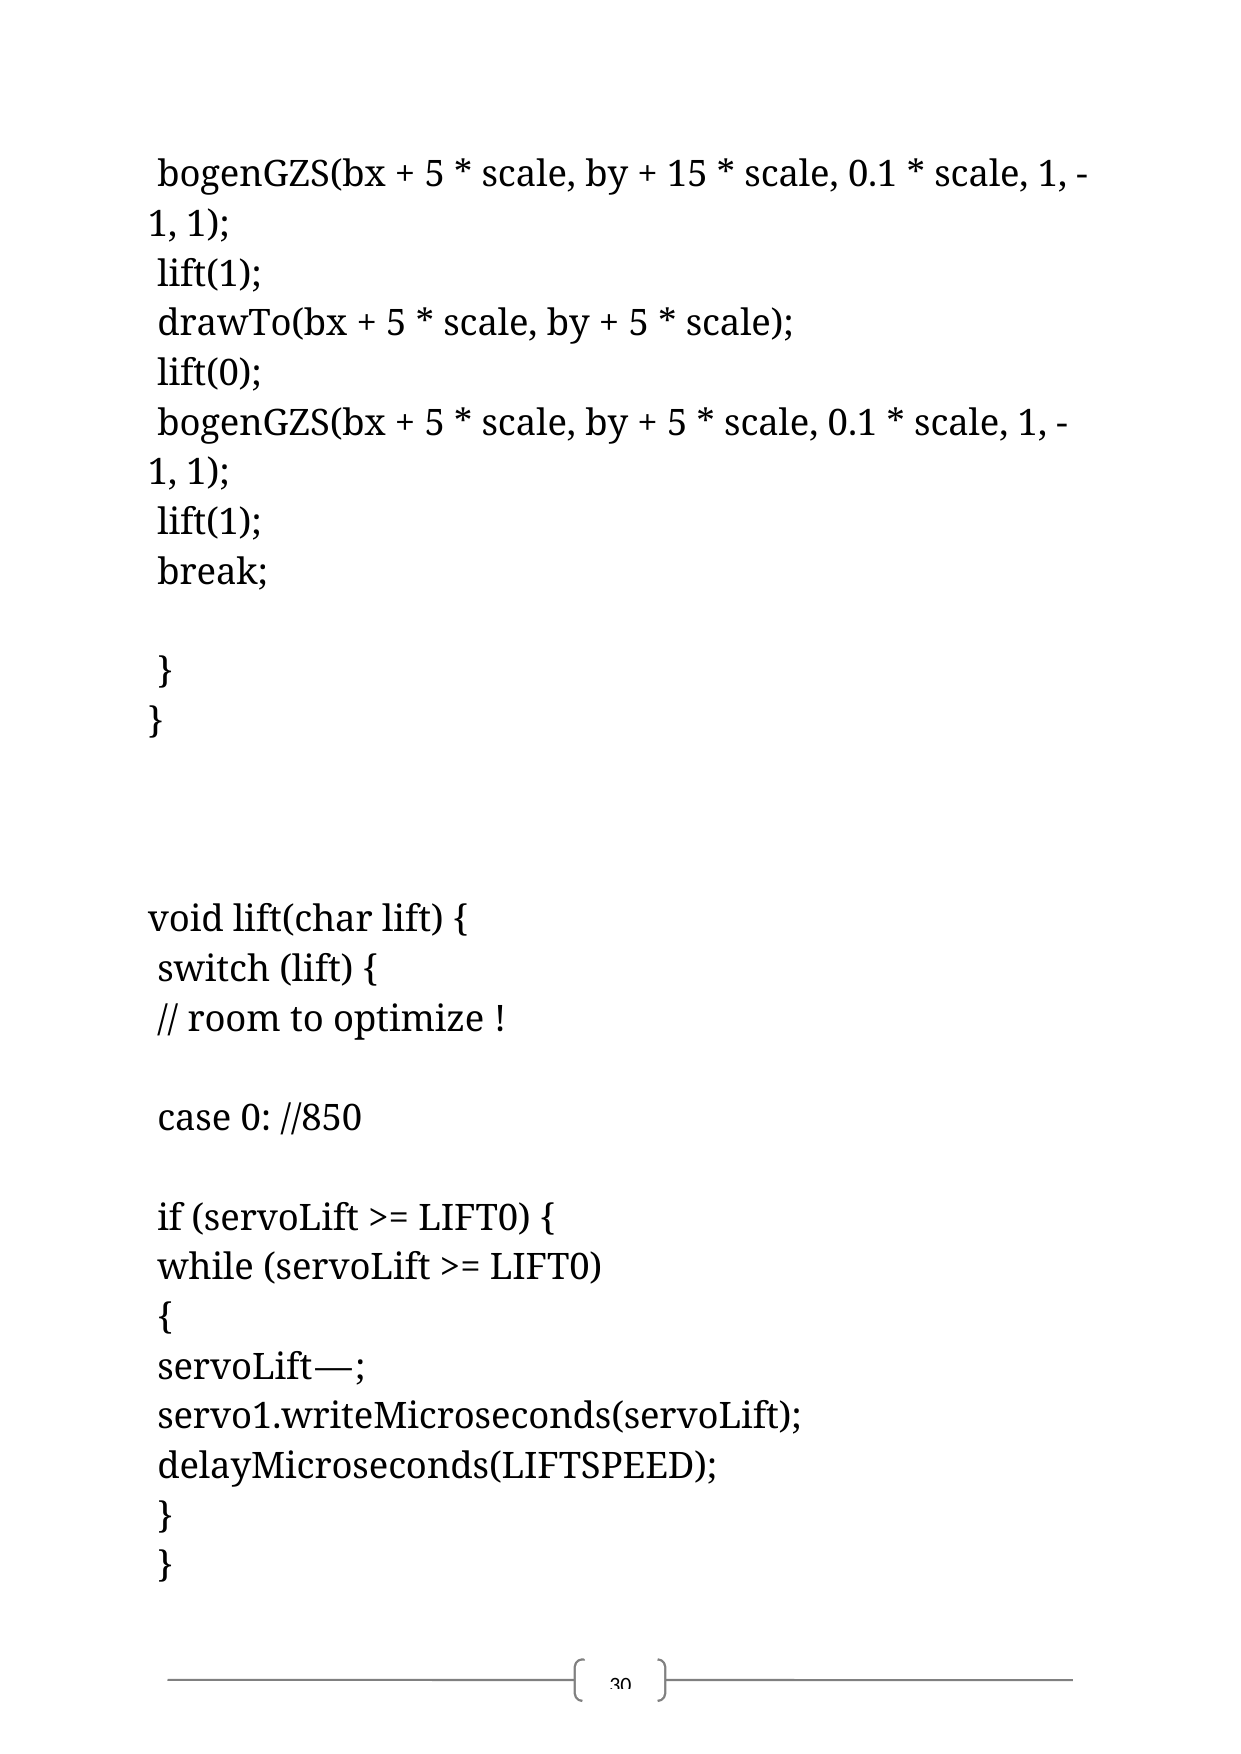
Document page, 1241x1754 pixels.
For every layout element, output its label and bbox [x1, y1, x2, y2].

text [148, 148, 1093, 1588]
